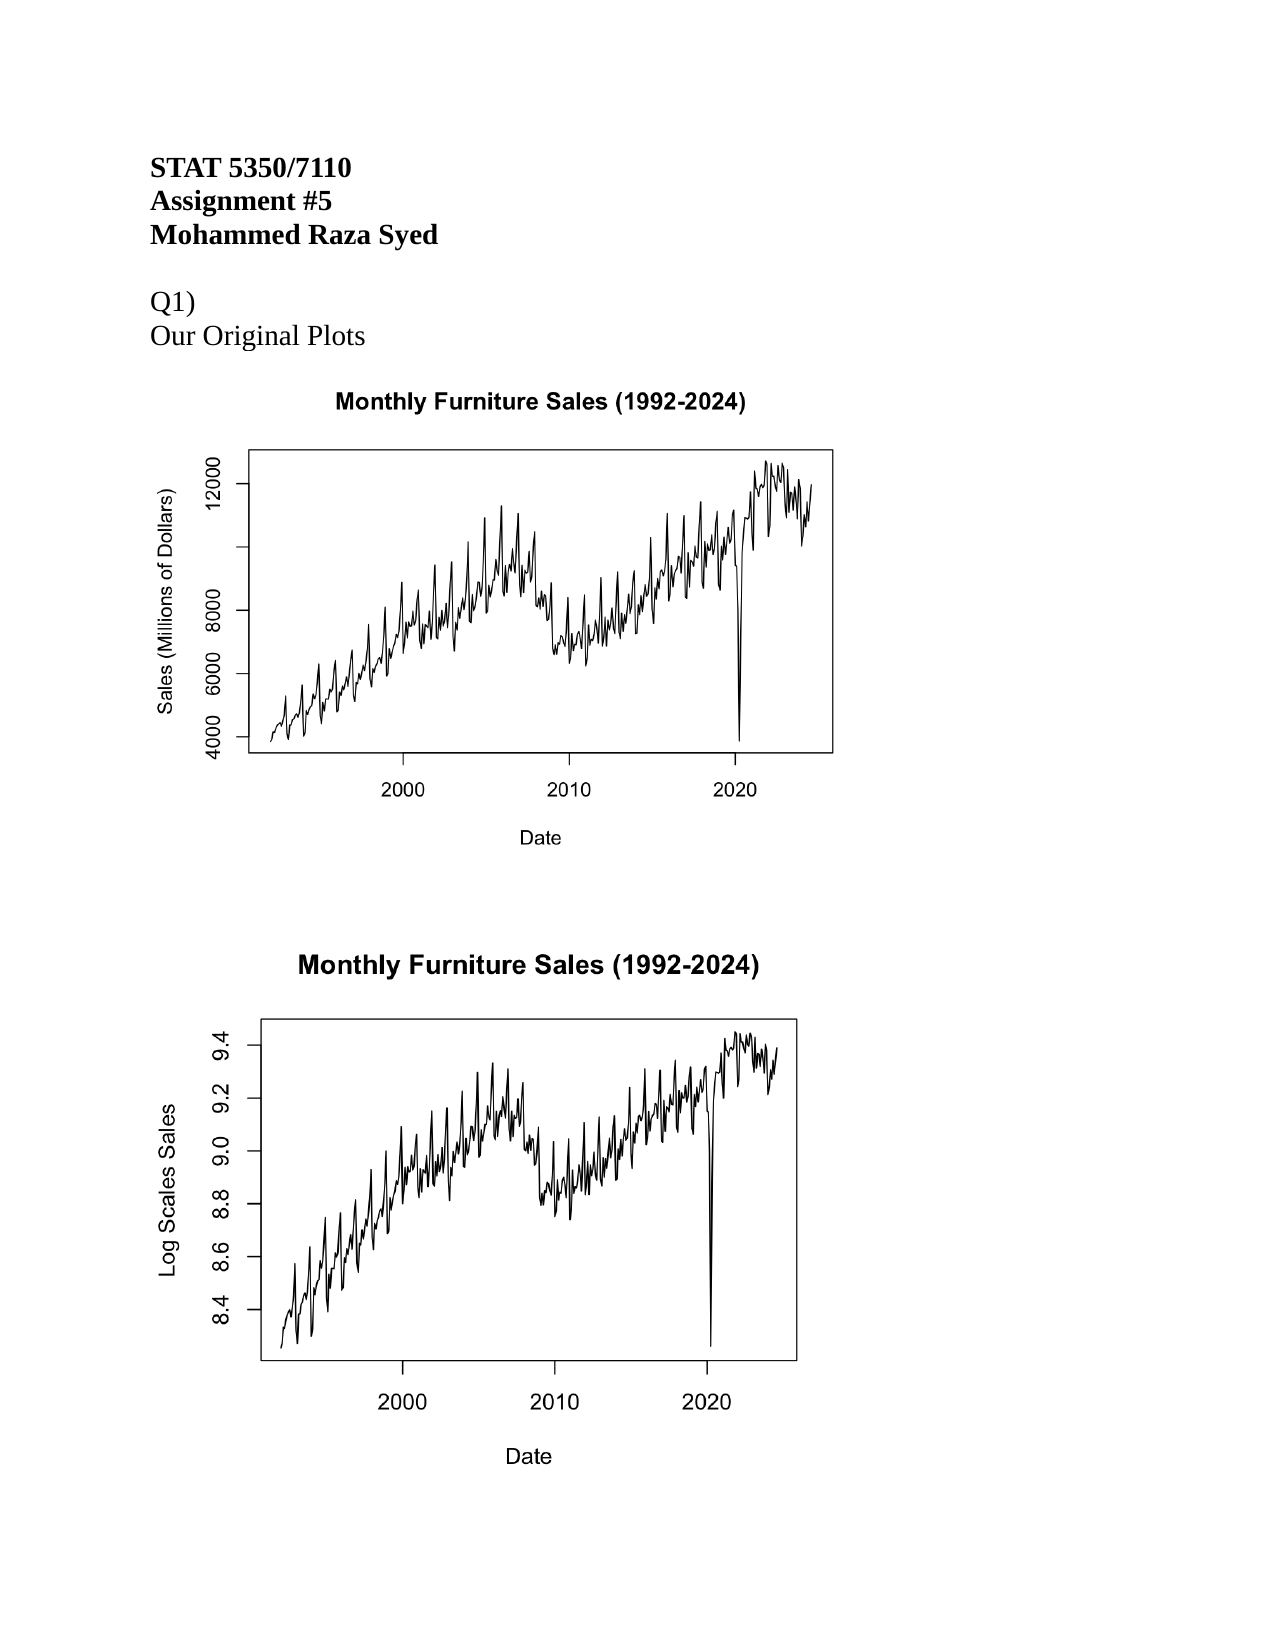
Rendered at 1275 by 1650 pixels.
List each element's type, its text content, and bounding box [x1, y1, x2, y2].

picture [150, 908, 853, 1498]
text Our Original Plots [150, 318, 1125, 351]
picture [150, 351, 883, 875]
text Q1) [150, 284, 1125, 318]
text Mohammed Raza Syed [150, 217, 1125, 251]
text STAT 5350/7110 [150, 150, 1125, 183]
text Assignment #5 [150, 183, 1125, 217]
